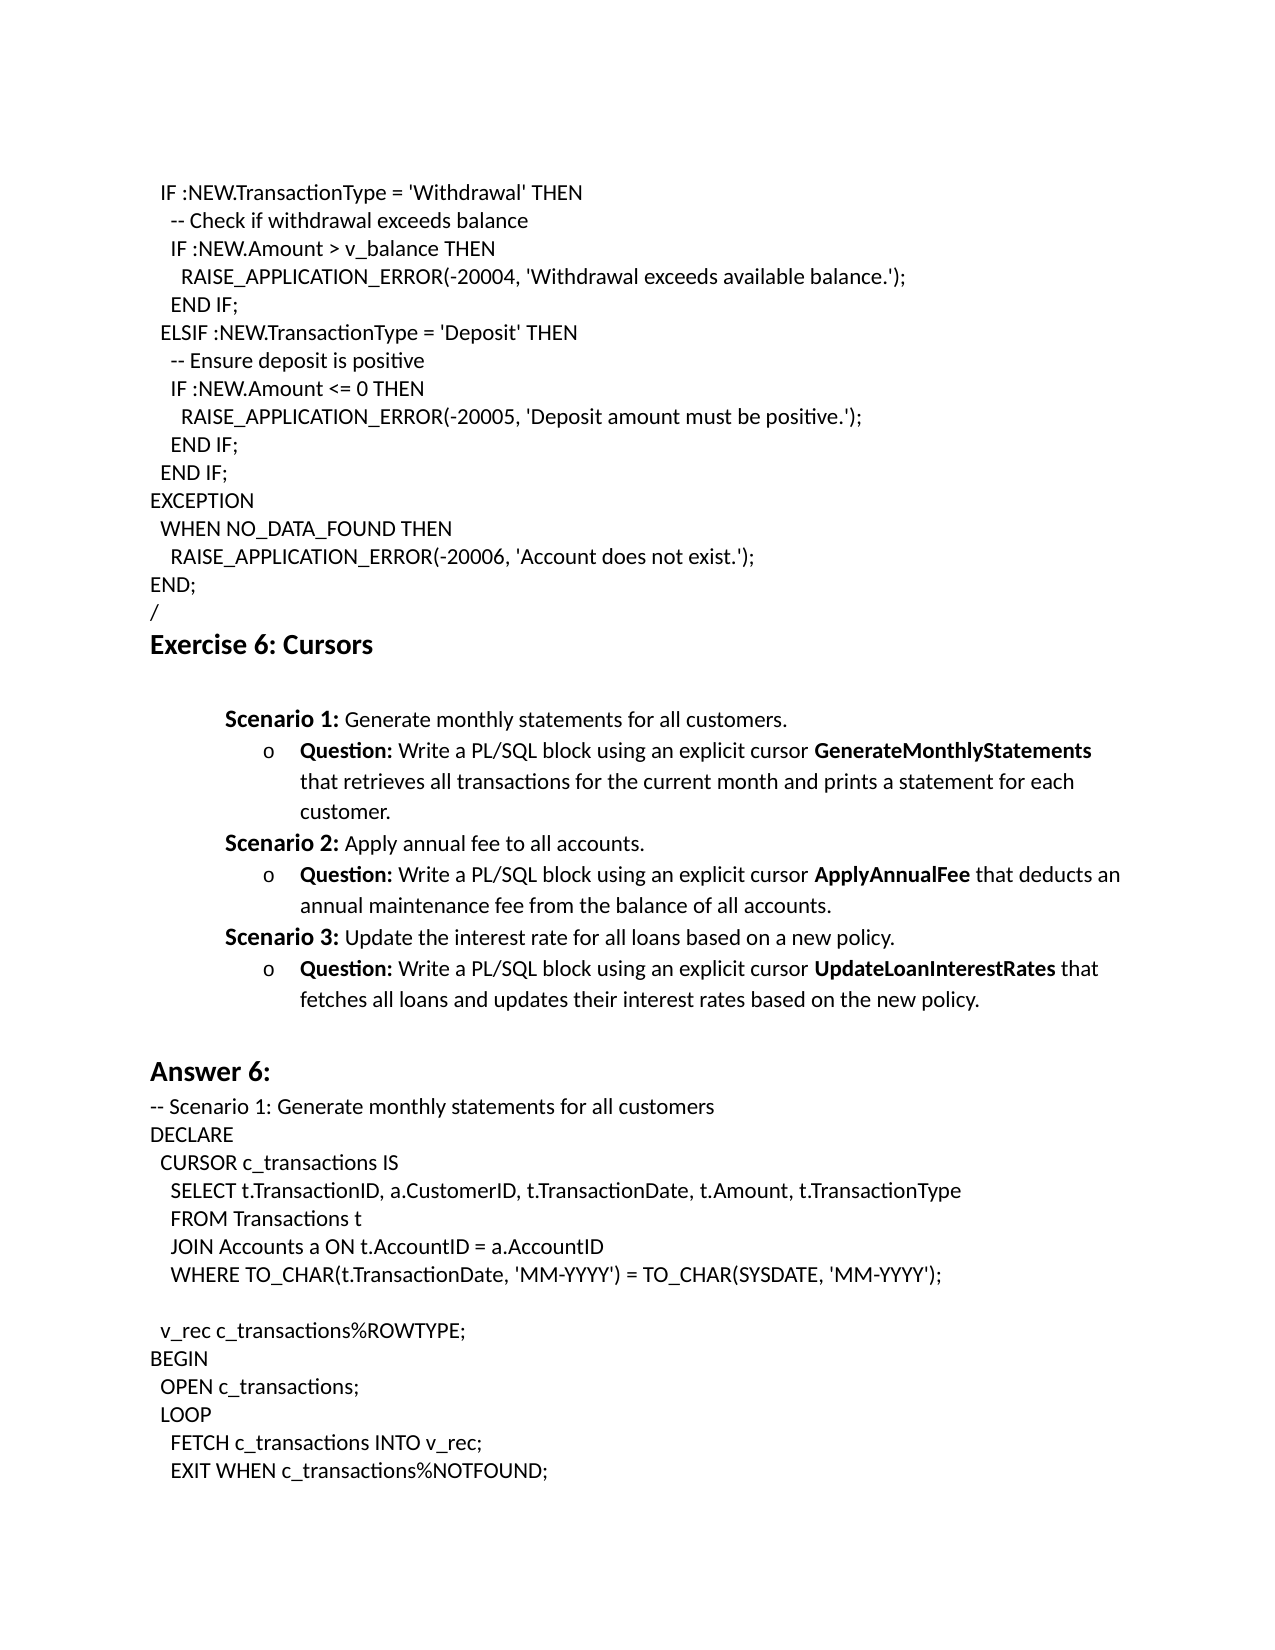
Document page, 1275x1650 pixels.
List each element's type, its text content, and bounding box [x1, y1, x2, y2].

text IF :NEW.Amount > v_balance THEN [150, 234, 1125, 262]
text JOIN Accounts a ON t.AccountID = a.AccountID [150, 1232, 1125, 1260]
text Scenario 2: Apply annual fee to all accounts. [225, 827, 1125, 858]
text WHERE TO_CHAR(t.TransactionDate, 'MM-YYYY') = TO_CHAR(SYSDATE, 'MM-YYYY'); [150, 1260, 1125, 1288]
text -- Scenario 1: Generate monthly statements for all customers [150, 1092, 1125, 1120]
text END IF; [150, 458, 1125, 486]
text Answer 6: [150, 1053, 1125, 1089]
text WHEN NO_DATA_FOUND THEN [150, 514, 1125, 542]
text EXCEPTION [150, 486, 1125, 514]
text FETCH c_transactions INTO v_rec; [150, 1428, 1125, 1456]
text Scenario 3: Update the interest rate for all loans based on a new policy. [225, 921, 1125, 952]
text -- Check if withdrawal exceeds balance [150, 206, 1125, 234]
text ELSIF :NEW.TransactionType = 'Deposit' THEN [150, 318, 1125, 346]
text EXIT WHEN c_transactions%NOTFOUND; [150, 1456, 1125, 1484]
list Question: Write a PL/SQL block using an explicit cursor UpdateLoanInterestRates that fetches all loans and updates their interest rates based on the new policy. [262, 954, 1125, 1013]
text DECLARE [150, 1120, 1125, 1148]
text Scenario 1: Generate monthly statements for all customers. [225, 703, 1125, 734]
text END IF; [150, 290, 1125, 318]
text RAISE_APPLICATION_ERROR(-20005, 'Deposit amount must be positive.'); [150, 402, 1125, 430]
text RAISE_APPLICATION_ERROR(-20004, 'Withdrawal exceeds available balance.'); [150, 262, 1125, 290]
text -- Ensure deposit is positive [150, 346, 1125, 374]
list Question: Write a PL/SQL block using an explicit cursor GenerateMonthlyStatements that retrieves all transactions for the current month and prints a statement for each customer. [262, 736, 1125, 825]
text v_rec c_transactions%ROWTYPE; [150, 1316, 1125, 1344]
text OPEN c_transactions; [150, 1372, 1125, 1400]
text RAISE_APPLICATION_ERROR(-20006, 'Account does not exist.'); [150, 542, 1125, 570]
text Exercise 6: Cursors [150, 626, 1125, 662]
text END; [150, 570, 1125, 598]
text LOOP [150, 1400, 1125, 1428]
text IF :NEW.Amount <= 0 THEN [150, 374, 1125, 402]
text FROM Transactions t [150, 1204, 1125, 1232]
text IF :NEW.TransactionType = 'Withdrawal' THEN [150, 178, 1125, 206]
text / [150, 598, 1125, 626]
list Question: Write a PL/SQL block using an explicit cursor ApplyAnnualFee that deducts an annual maintenance fee from the balance of all accounts. [262, 860, 1125, 919]
text CURSOR c_transactions IS [150, 1148, 1125, 1176]
text BEGIN [150, 1344, 1125, 1372]
text END IF; [150, 430, 1125, 458]
text SELECT t.TransactionID, a.CustomerID, t.TransactionDate, t.Amount, t.TransactionType [150, 1176, 1125, 1204]
